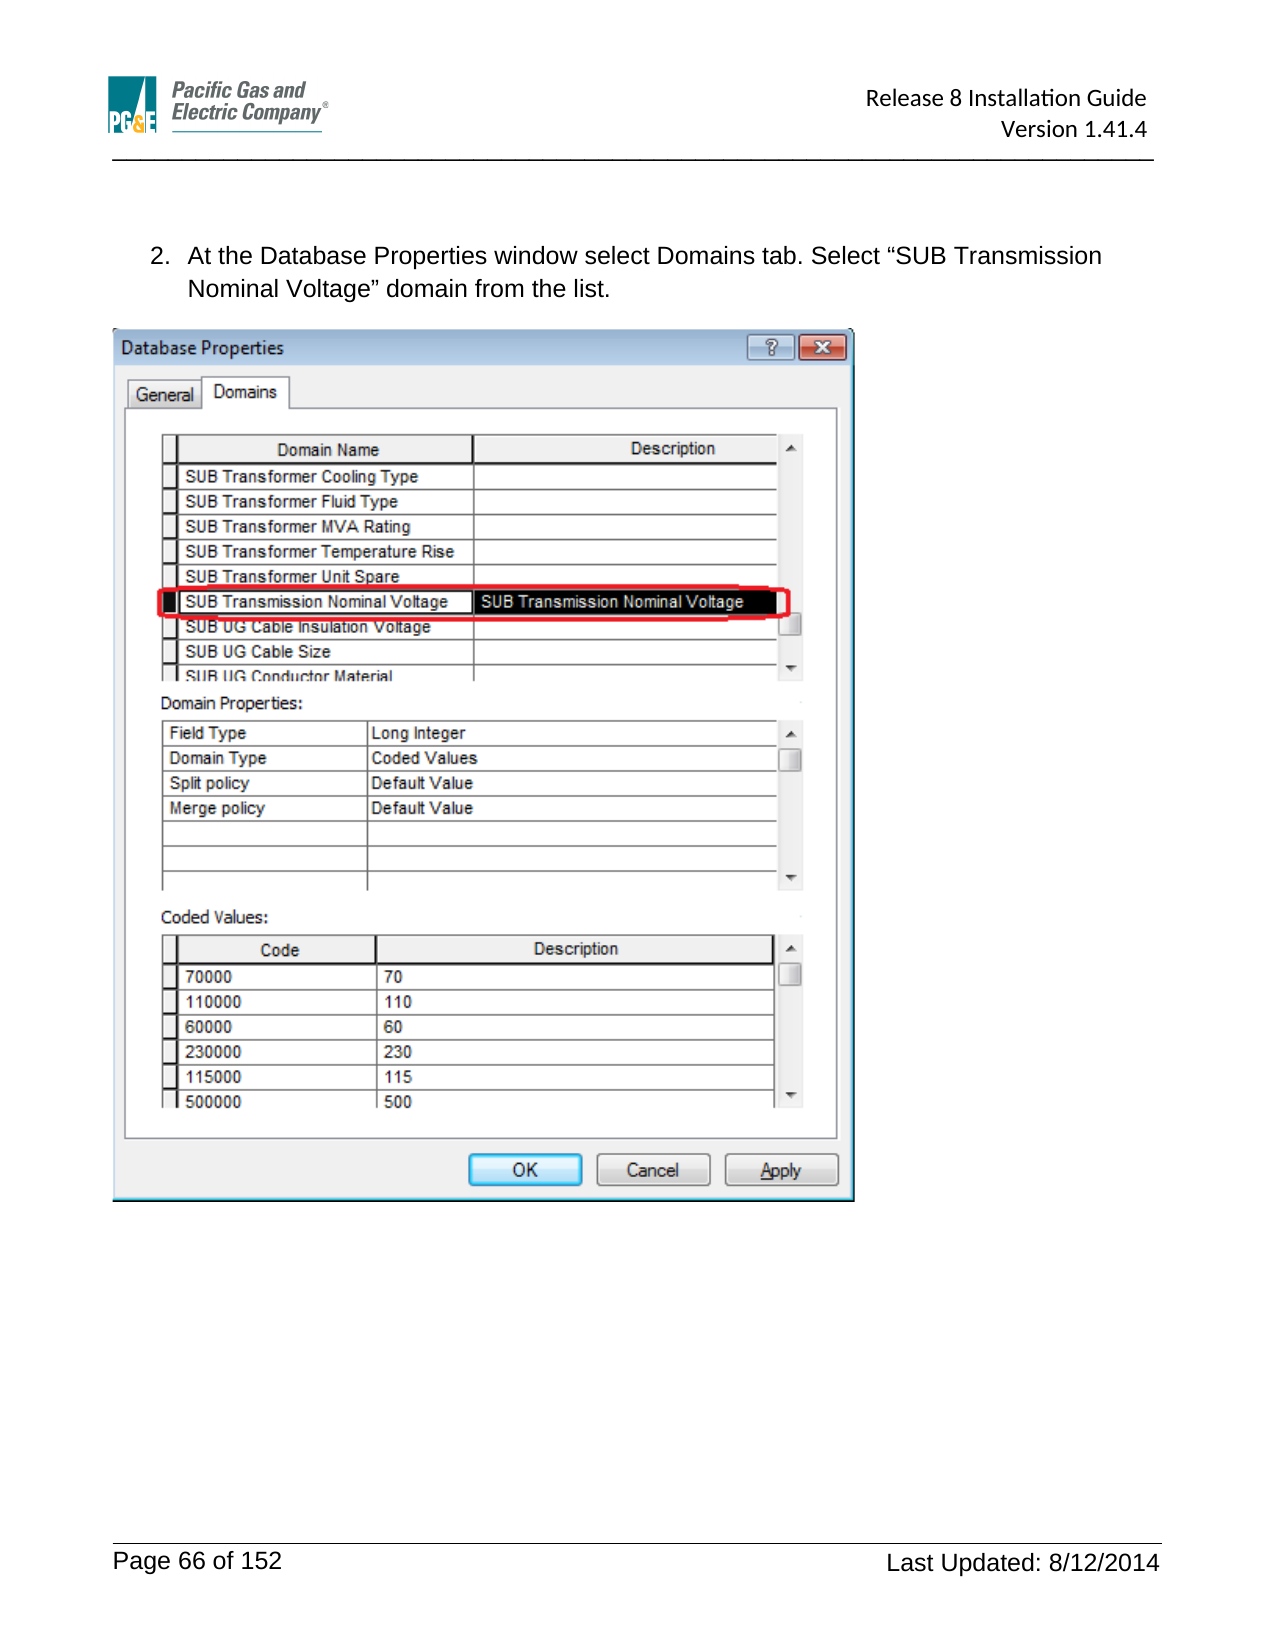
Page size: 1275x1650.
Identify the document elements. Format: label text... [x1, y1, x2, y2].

list At the Database Properties window select Domains tab. Select “SUB Transmission Nominal Voltage” domain from the list. [150, 241, 1162, 303]
picture [112, 328, 855, 1202]
